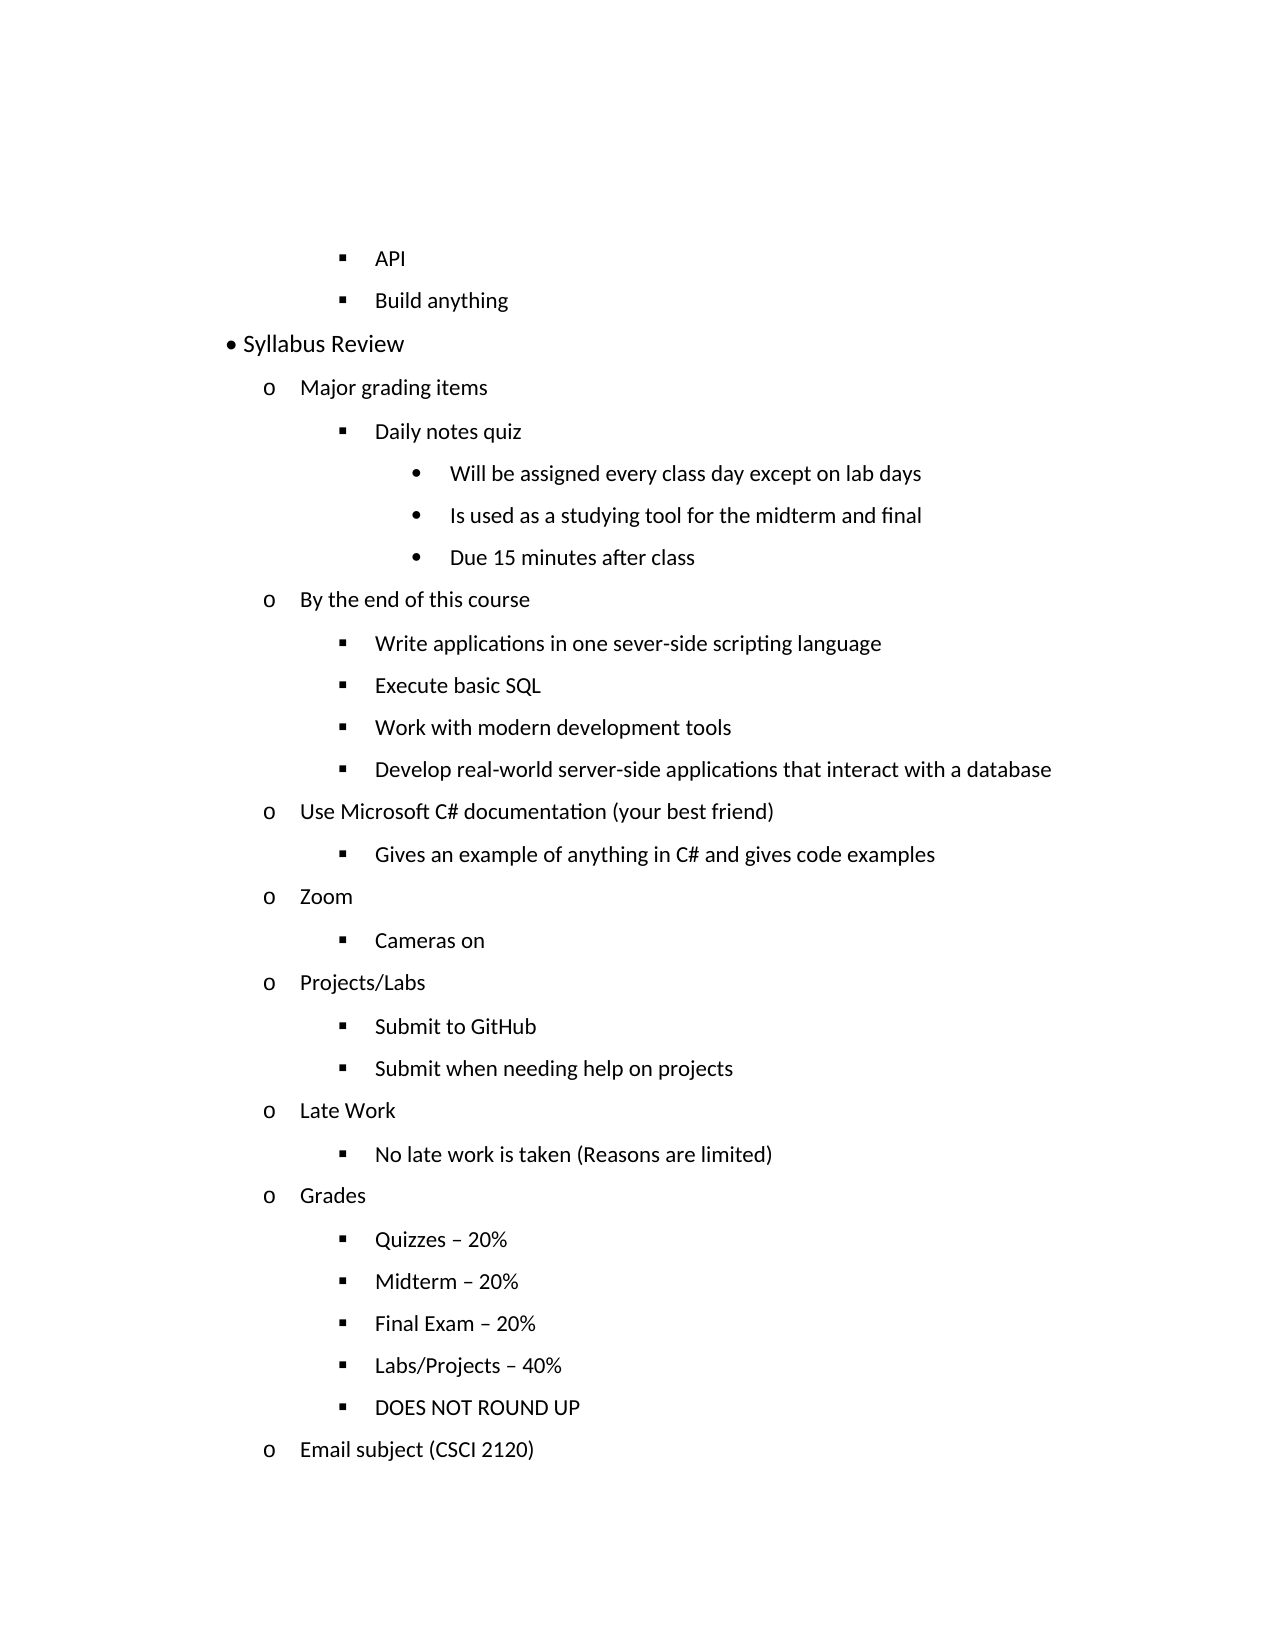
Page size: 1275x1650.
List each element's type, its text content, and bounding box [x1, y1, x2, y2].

list Is used as a studying tool for the midterm and final [412, 501, 1125, 529]
list Submit when needing help on projects [337, 1054, 1125, 1082]
list Final Exam – 20% [337, 1309, 1125, 1337]
list Use Microsoft C# documentation (your best friend) [262, 797, 1125, 826]
list Execute basic SQL [337, 671, 1125, 699]
list No late work is taken (Reasons are limited) [337, 1140, 1125, 1168]
list By the end of this course [262, 585, 1125, 614]
list Grades [262, 1182, 1125, 1211]
list Build anything [337, 286, 1125, 314]
text • Syllabus Review [150, 328, 1125, 358]
list Due 15 minutes after class [412, 543, 1125, 571]
list Cameras on [337, 926, 1125, 954]
list DOES NOT ROUND UP [337, 1393, 1125, 1421]
list Late Work [262, 1096, 1125, 1125]
list API [337, 244, 1125, 272]
list Midterm – 20% [337, 1267, 1125, 1295]
list Daily notes quiz [337, 417, 1125, 445]
list Labs/Projects – 40% [337, 1351, 1125, 1379]
list Zoom [262, 882, 1125, 912]
list Major grading items [262, 373, 1125, 403]
list Submit to GitHub [337, 1012, 1125, 1040]
list Email subject (CSCI 2120) [262, 1435, 1125, 1464]
list Projects/Labs [262, 968, 1125, 997]
list Gives an example of anything in C# and gives code examples [337, 841, 1125, 868]
list Work with modern development tools [337, 713, 1125, 741]
list Write applications in one sever-side scripting language [337, 629, 1125, 657]
list Develop real-world server-side applications that interact with a database [337, 755, 1125, 783]
list Will be assigned every class day except on lab days [412, 459, 1125, 487]
list Quizzes – 20% [337, 1225, 1125, 1253]
